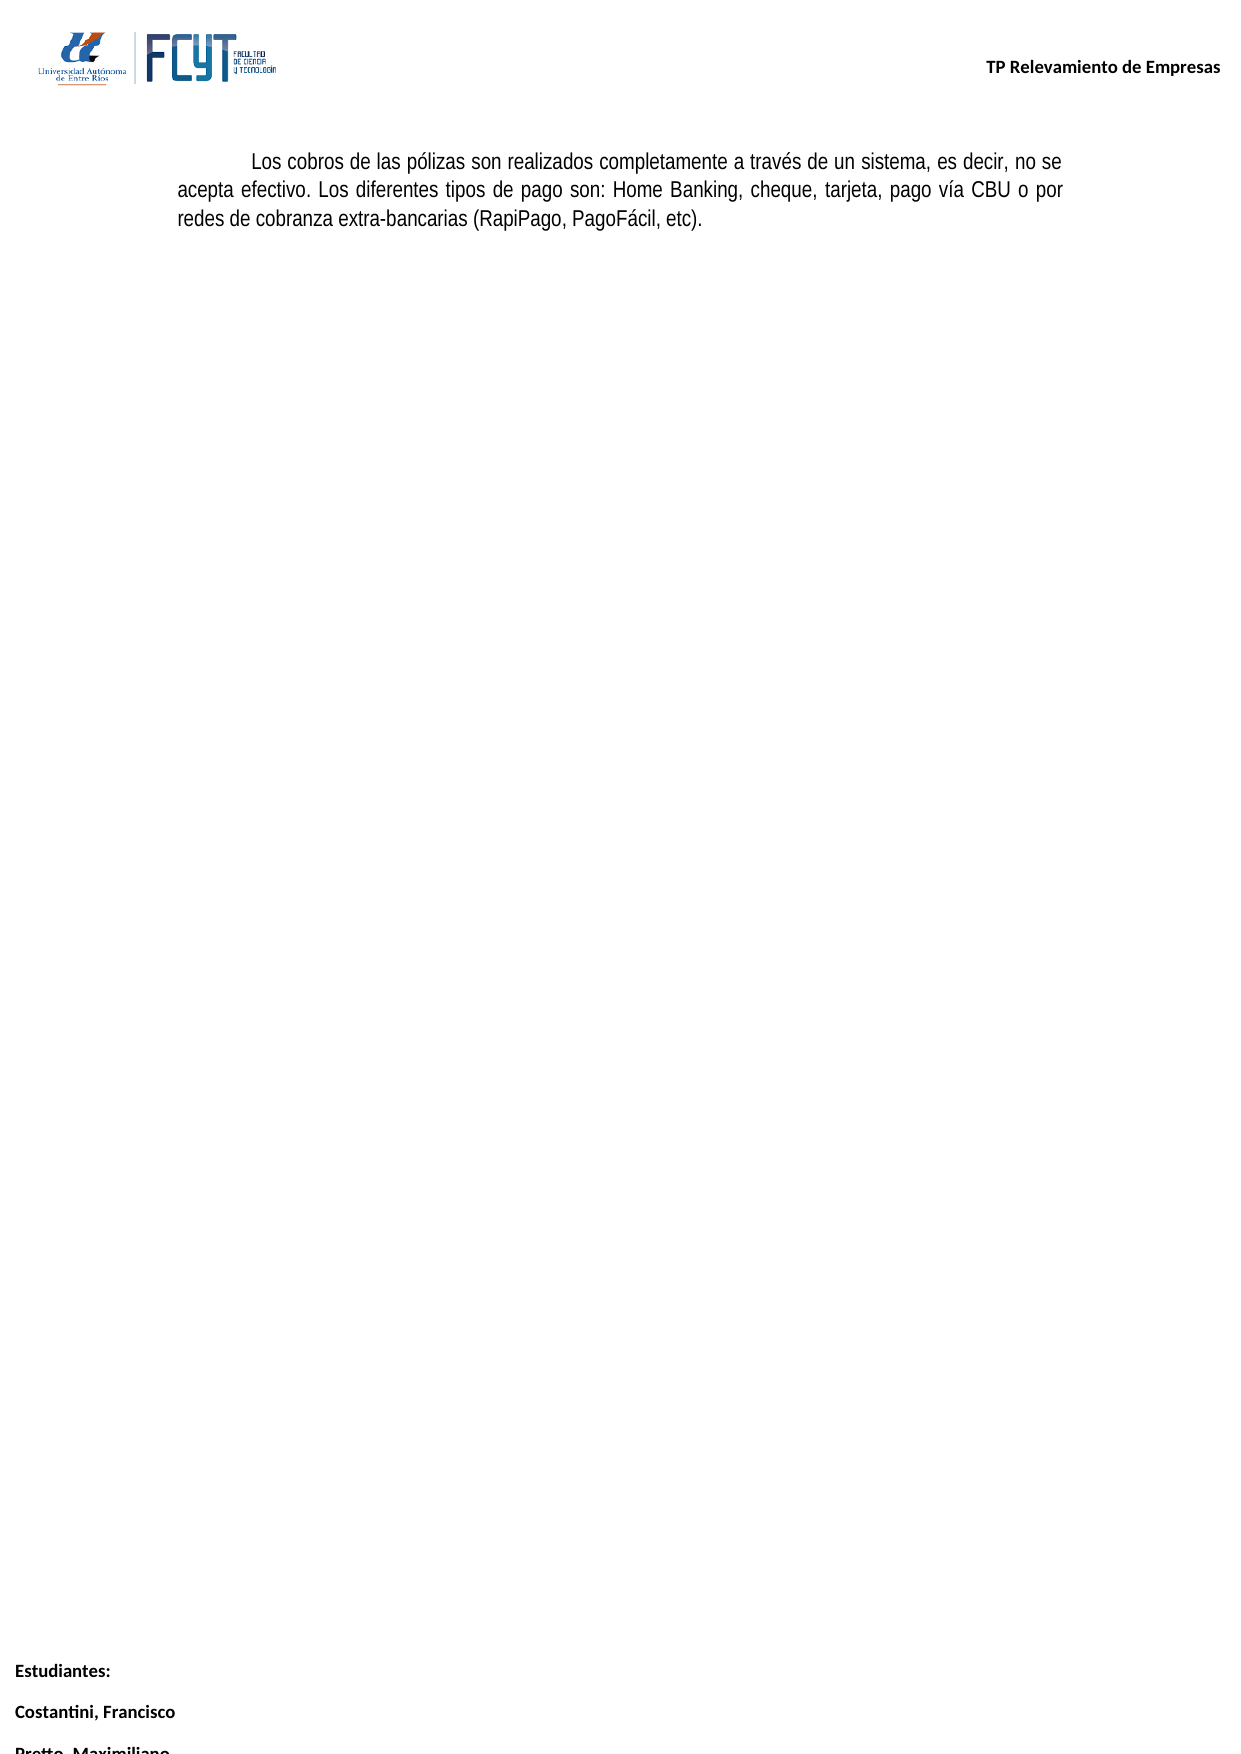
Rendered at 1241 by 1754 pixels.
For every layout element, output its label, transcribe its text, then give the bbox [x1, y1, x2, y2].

text Los cobros de las pólizas son realizados completamente a través de un sistema, es decir, no se acepta efectivo. Los diferentes tipos de pago son: Home Banking, cheque, tarjeta, pago vía CBU o por redes de cobranza extra-bancarias (RapiPago, PagoFácil, etc). [177, 148, 1063, 231]
picture [33, 28, 281, 92]
